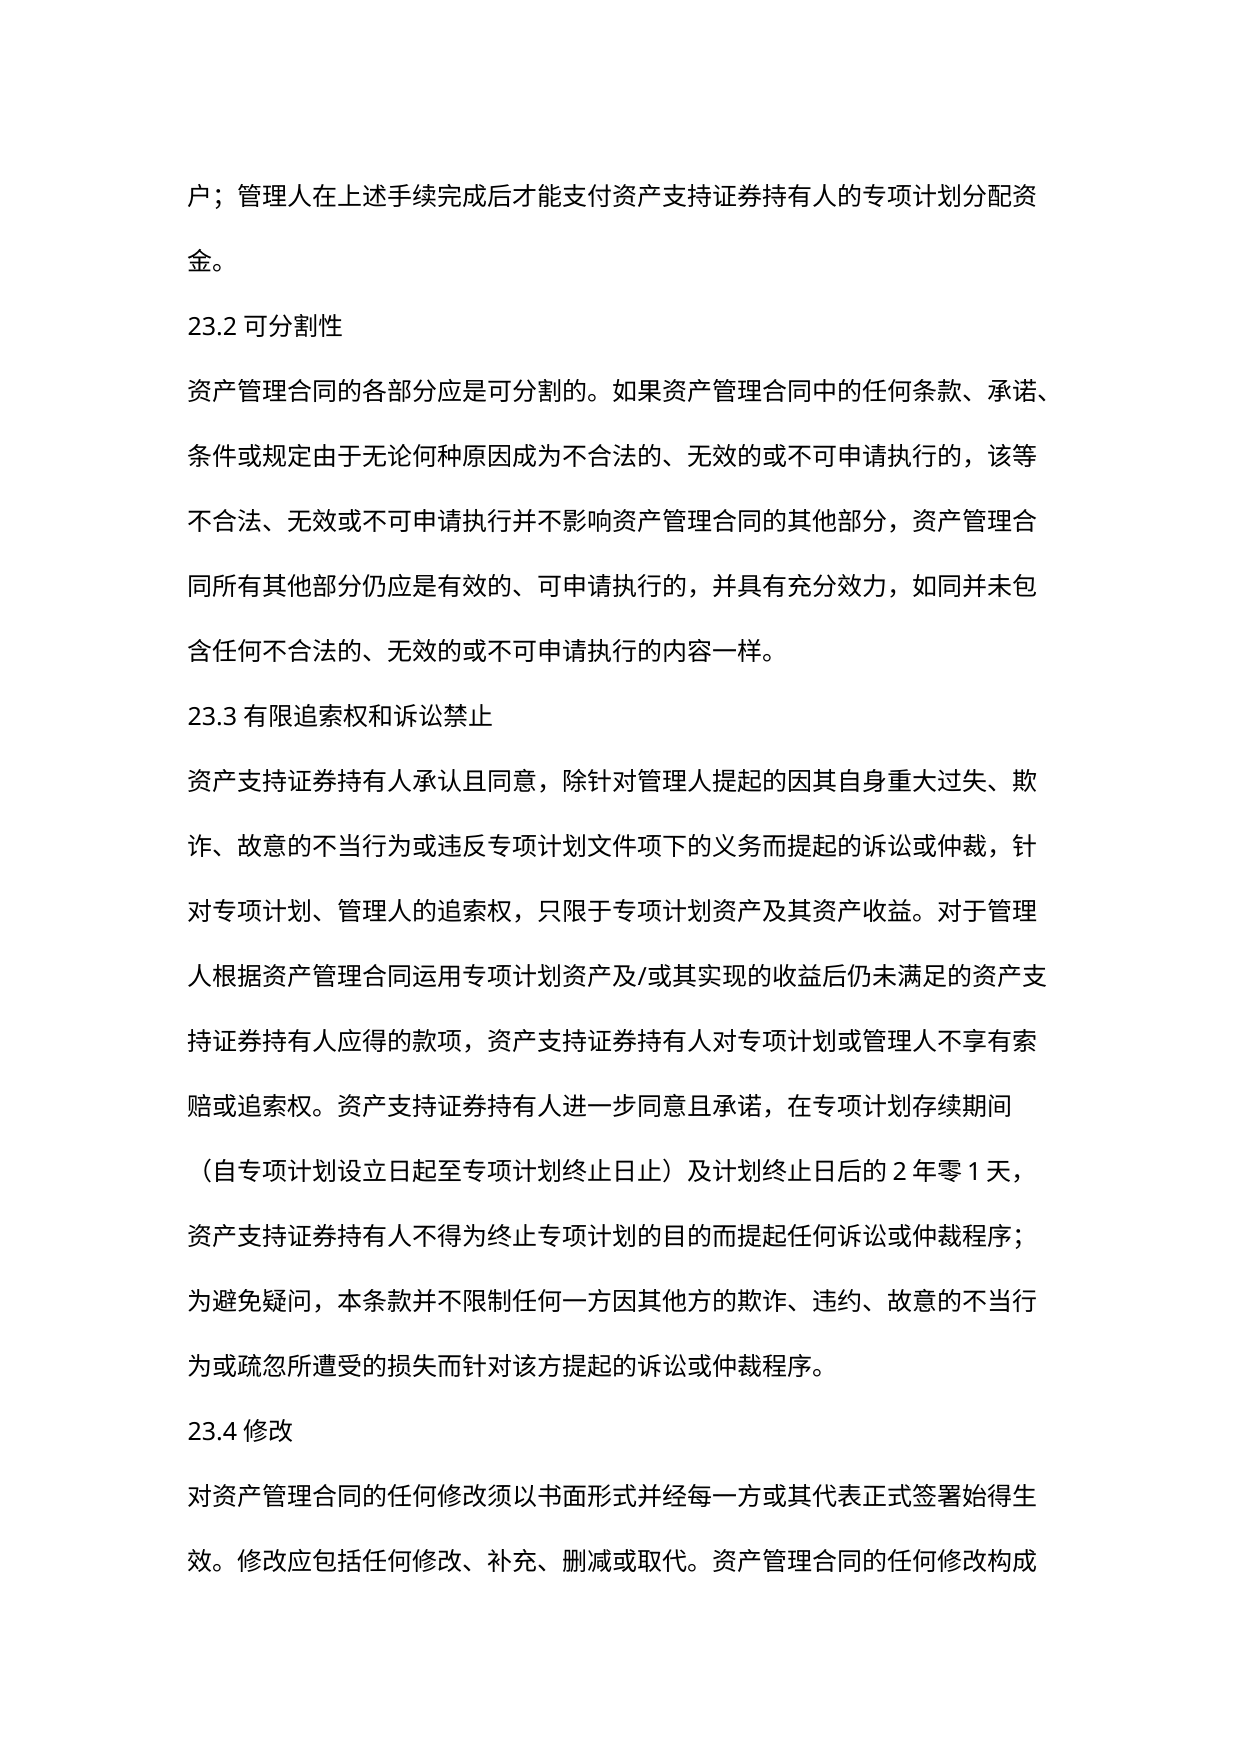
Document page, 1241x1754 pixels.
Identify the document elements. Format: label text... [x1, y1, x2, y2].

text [187, 162, 1053, 292]
text 资产管理合同的各部分应是可分割的。如果资产管理合同中的任何条款、承诺、条件或规定由于无论何种原因成为不合法的、无效的或不可申请执行的，该等不合法、无效或不可申请执行并不影响资产管理合同的其他部分，资产管理合同所有其他部分仍应是有效的、可申请执行的，并具有充分效力，如同并未包含任何不合法的、无效的或不可申请执行的内容一样。 [187, 357, 1053, 682]
text 资产支持证券持有人承认且同意，除针对管理人提起的因其自身重大过失、欺诈、故意的不当行为或违反专项计划文件项下的义务而提起的诉讼或仲裁，针对专项计划、管理人的追索权，只限于专项计划资产及其资产收益。对于管理人根据资产管理合同运用专项计划资产及/或其实现的收益后仍未满足的资产支持证券持有人应得的款项，资产支持证券持有人对专项计划或管理人不享有索赔或追索权。资产支持证券持有人进一步同意且承诺，在专项计划存续期间（自专项计划设立日起至专项计划终止日止）及计划终止日后的2年零1天，资产支持证券持有人不得为终止专项计划的目的而提起任何诉讼或仲裁程序；为避免疑问，本条款并不限制任何一方因其他方的欺诈、违约、故意的不当行为或疏忽所遭受的损失而针对该方提起的诉讼或仲裁程序。 [187, 747, 1053, 1397]
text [187, 1462, 1053, 1592]
text 23.3 有限追索权和诉讼禁止 [187, 682, 1053, 747]
text 23.2 可分割性 [187, 292, 1053, 357]
text 23.4 修改 [187, 1397, 1053, 1462]
